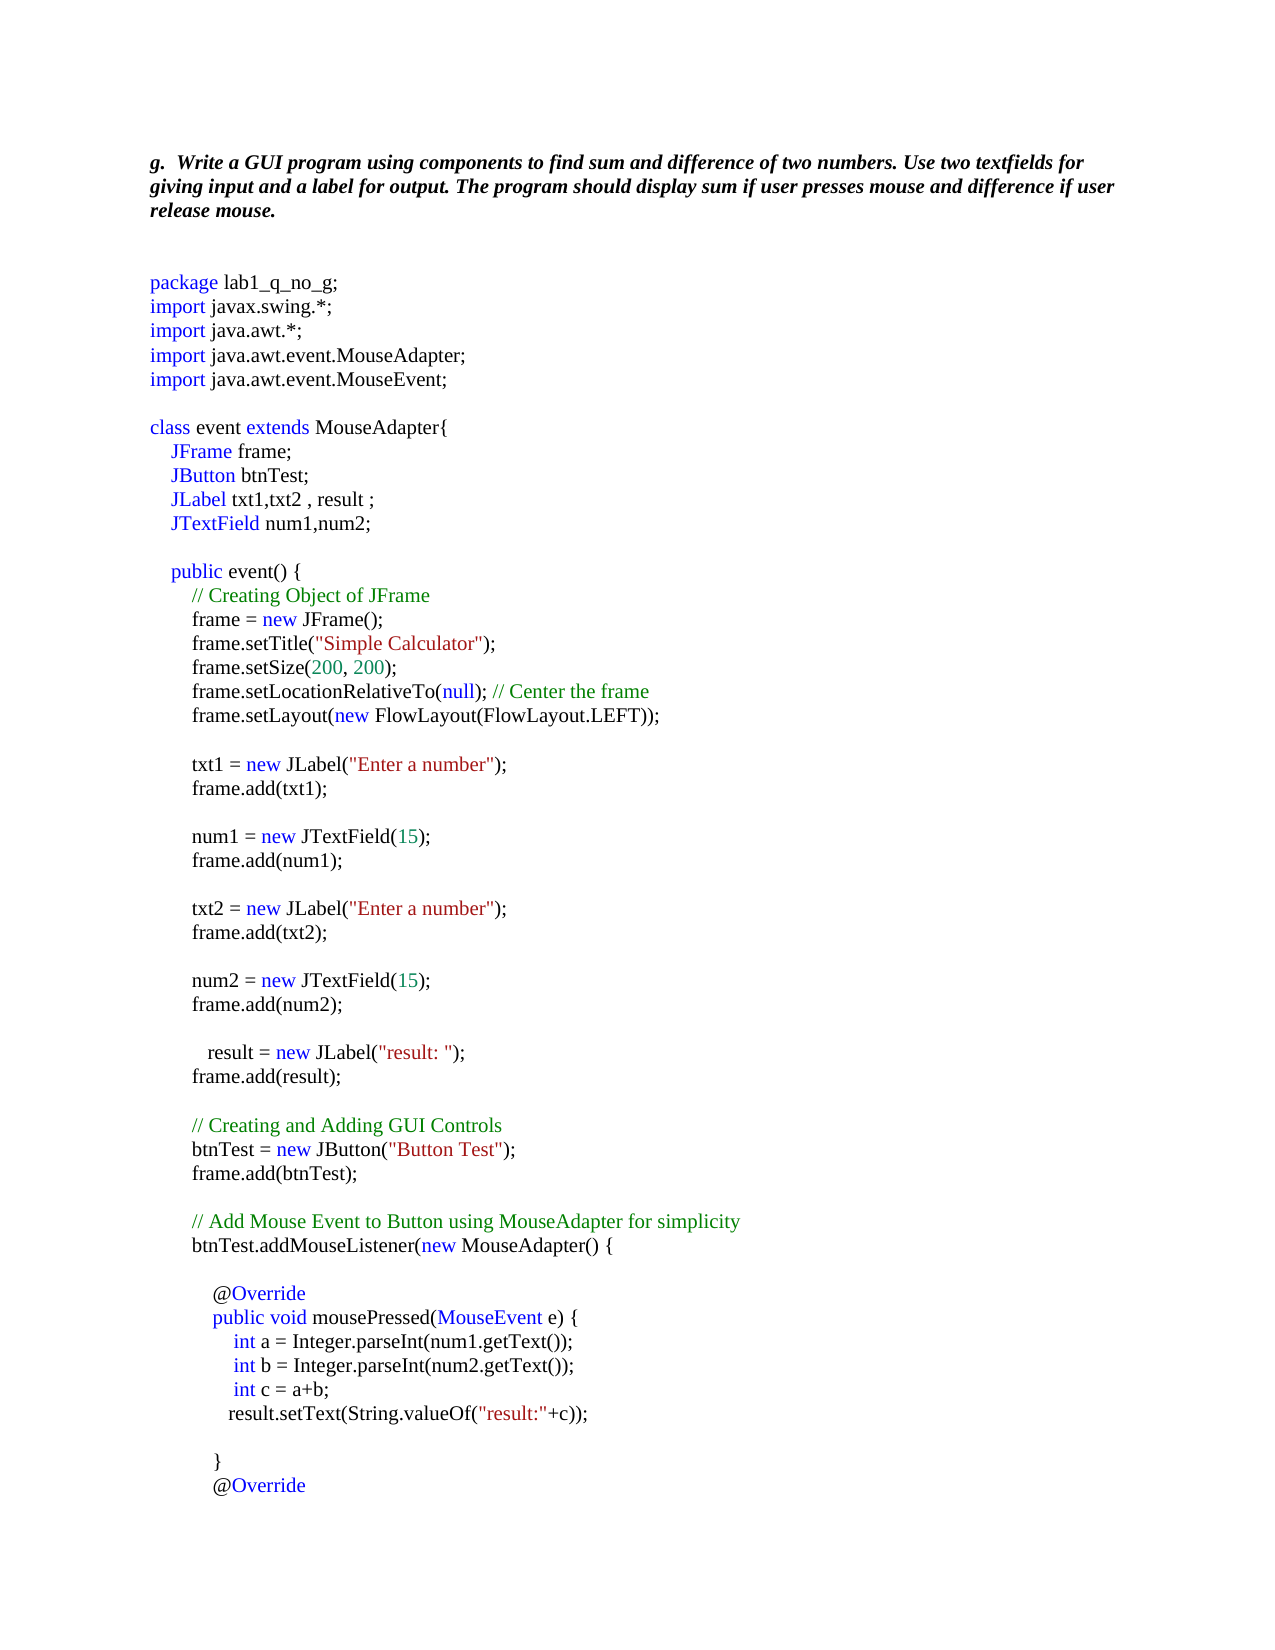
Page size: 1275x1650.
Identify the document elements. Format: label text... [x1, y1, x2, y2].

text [150, 1329, 1125, 1353]
text btnTest = new JButton("Button Test"); [150, 1137, 1125, 1161]
text frame.setLayout(new FlowLayout(FlowLayout.LEFT)); [150, 703, 1125, 727]
text txt1 = new JLabel("Enter a number"); [150, 752, 1125, 776]
text JButton btnTest; [150, 463, 1125, 487]
text frame.add(txt2); [150, 920, 1125, 944]
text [150, 1401, 1125, 1425]
text num2 = new JTextField(15); [150, 968, 1125, 992]
text class event extends MouseAdapter{ [150, 415, 1125, 439]
text public void mousePressed(MouseEvent e) { [150, 1305, 1125, 1329]
text int c = a+b; [150, 1377, 1125, 1401]
text frame.add(btnTest); [150, 1161, 1125, 1185]
text import java.awt.event.MouseAdapter; [150, 342, 1125, 367]
text @Override [150, 1473, 1125, 1497]
text JFrame frame; [150, 439, 1125, 463]
text @Override [150, 1281, 1125, 1305]
text frame = new JFrame(); [150, 607, 1125, 631]
text JLabel txt1,txt2 , result ; [150, 487, 1125, 511]
text frame.add(result); [150, 1064, 1125, 1088]
text package lab1_q_no_g; [150, 270, 1125, 294]
text frame.add(num2); [150, 992, 1125, 1016]
text } [150, 1449, 1125, 1473]
text import javax.swing.*; [150, 294, 1125, 318]
text // Add Mouse Event to Button using MouseAdapter for simplicity [150, 1209, 1125, 1233]
text JTextField num1,num2; [150, 511, 1125, 535]
text g. Write a GUI program using components to find sum and difference of two numbers. Use two textfields for giving input and a label for output. The program should display sum if user presses mouse and difference if user release mouse. [150, 150, 1125, 222]
text frame.add(num1); [150, 848, 1125, 872]
text frame.setTitle("Simple Calculator"); [150, 631, 1125, 655]
text // Creating Object of JFrame [150, 583, 1125, 607]
text num1 = new JTextField(15); [150, 824, 1125, 848]
text import java.awt.event.MouseEvent; [150, 367, 1125, 391]
text frame.setSize(200, 200); [150, 655, 1125, 679]
text result = new JLabel("result: "); [150, 1040, 1125, 1064]
text btnTest.addMouseListener(new MouseAdapter() { [150, 1233, 1125, 1257]
text // Creating and Adding GUI Controls [150, 1112, 1125, 1137]
text public event() { [150, 559, 1125, 583]
text txt2 = new JLabel("Enter a number"); [150, 896, 1125, 920]
text import java.awt.*; [150, 318, 1125, 342]
text frame.setLocationRelativeTo(null); // Center the frame [150, 679, 1125, 703]
text frame.add(txt1); [150, 776, 1125, 800]
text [150, 1353, 1125, 1377]
